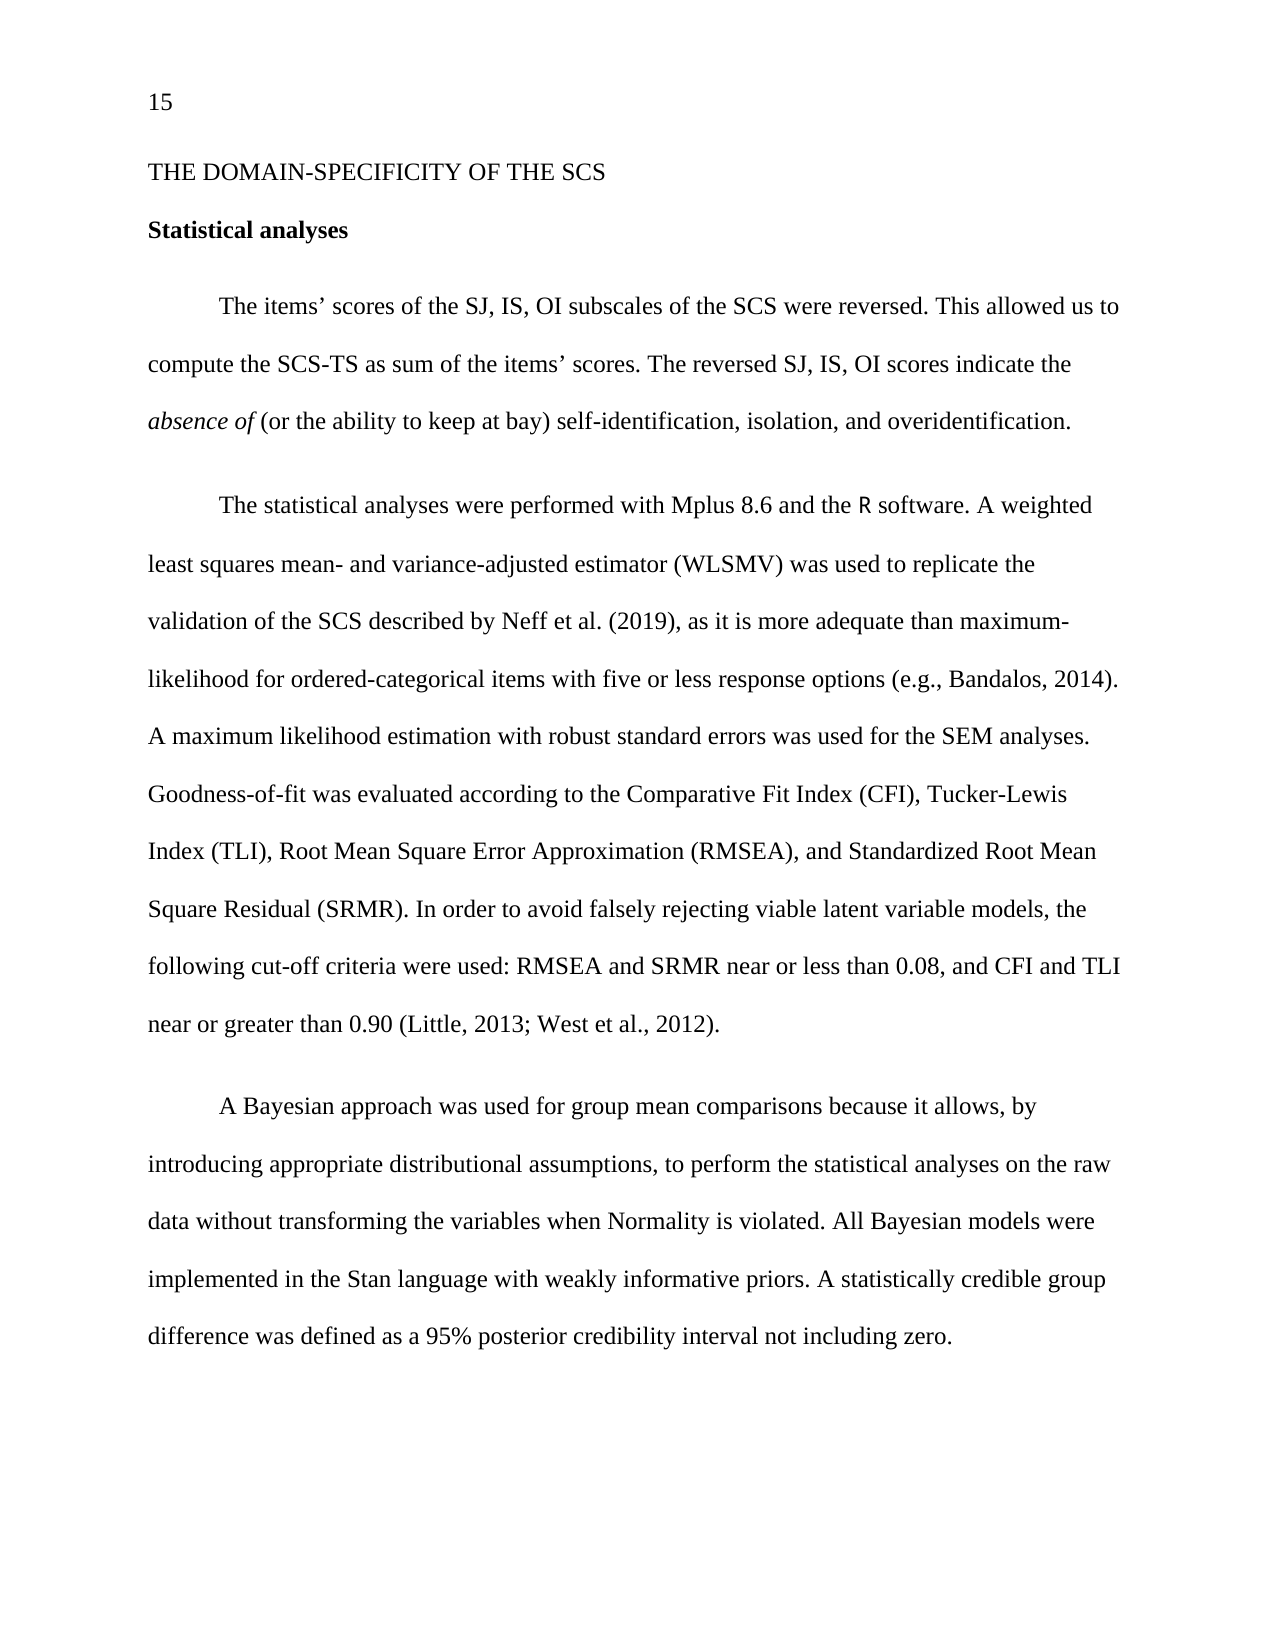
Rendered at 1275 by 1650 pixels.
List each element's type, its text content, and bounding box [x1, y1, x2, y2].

text The statistical analyses were performed with Mplus 8.6 and the R software. A weighted least squares mean- and variance-adjusted estimator (WLSMV) was used to replicate the validation of the SCS described by Neff et al. (2019), as it is more adequate than maximum-likelihood for ordered-categorical items with five or less response options (e.g., Bandalos, 2014). A maximum likelihood estimation with robust standard errors was used for the SEM analyses. Goodness-of-fit was evaluated according to the Comparative Fit Index (CFI), Tucker-Lewis Index (TLI), Root Mean Square Error Approximation (RMSEA), and Standardized Root Mean Square Residual (SRMR). In order to avoid falsely rejecting viable latent variable models, the following cut-off criteria were used: RMSEA and SRMR near or less than 0.08, and CFI and TLI near or greater than 0.90 (Little, 2013; West et al., 2012). [148, 489, 1127, 1037]
text The items’ scores of the SJ, IS, OI subscales of the SCS were reversed. This allowed us to compute the SCS-TS as sum of the items’ scores. The reversed SJ, IS, OI scores indicate the absence of (or the ability to keep at bay) self-identification, isolation, and overidentification. [148, 291, 1127, 435]
text A Bayesian approach was used for group mean comparisons because it allows, by introducing appropriate distributional assumptions, to perform the statistical analyses on the raw data without transforming the variables when Normality is violated. All Bayesian models were implemented in the Stan language with weakly informative priors. A statistically credible group difference was defined as a 95% posterior credibility interval not including zero. [148, 1091, 1127, 1350]
subtitle Statistical analyses [148, 215, 1127, 244]
